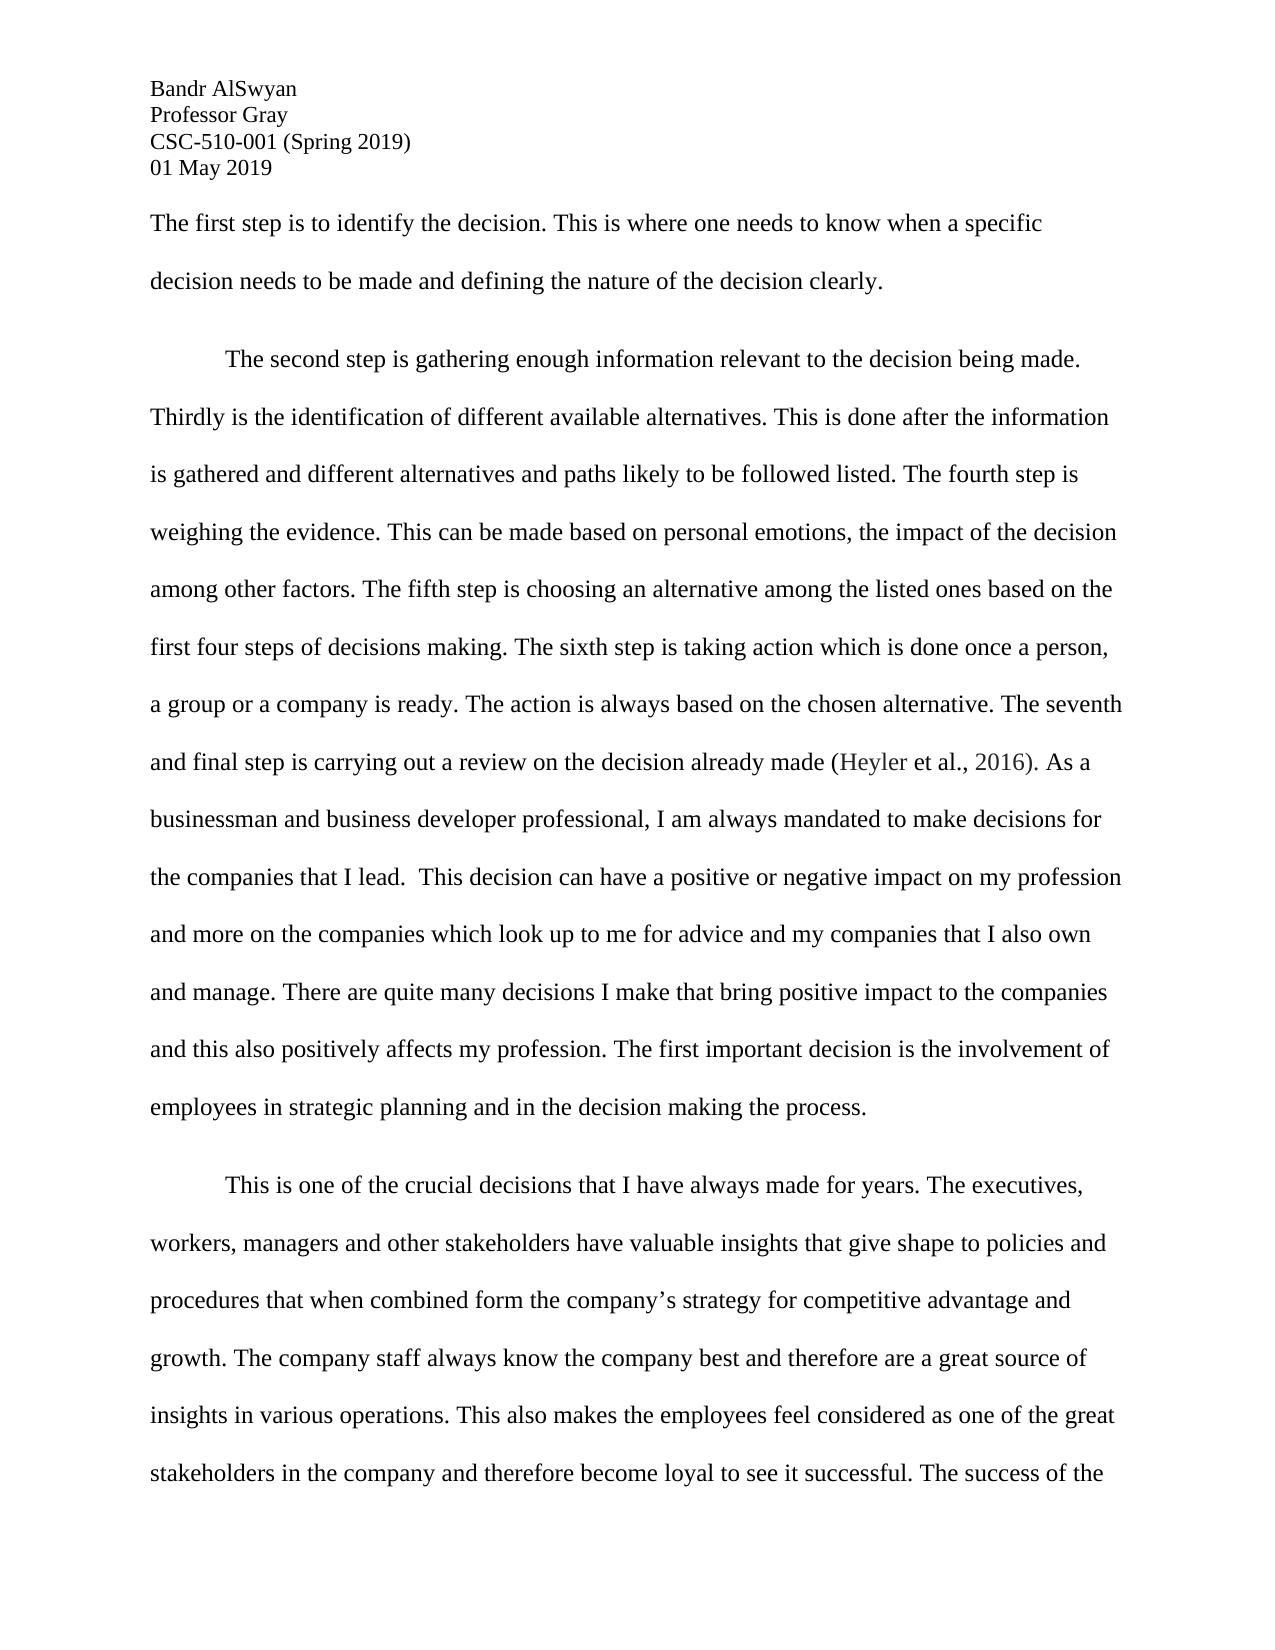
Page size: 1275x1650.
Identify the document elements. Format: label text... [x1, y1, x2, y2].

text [150, 1170, 1125, 1486]
text The second step is gathering enough information relevant to the decision being made. Thirdly is the identification of different available alternatives. This is done after the information is gathered and different alternatives and paths likely to be followed listed. The fourth step is weighing the evidence. This can be made based on personal emotions, the impact of the decision among other factors. The fifth step is choosing an alternative among the listed ones based on the first four steps of decisions making. The sixth step is taking action which is done once a person, a group or a company is ready. The action is always based on the chosen alternative. The seventh and final step is carrying out a review on the decision already made (Heyler et al., 2016). As a businessman and business developer professional, I am always mandated to make decisions for the companies that I lead. This decision can have a positive or negative impact on my profession and more on the companies which look up to me for advice and my companies that I also own and manage. There are quite many decisions I make that bring positive impact to the companies and this also positively affects my profession. The first important decision is the involvement of employees in strategic planning and in the decision making the process. [150, 344, 1125, 1121]
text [150, 208, 1125, 295]
